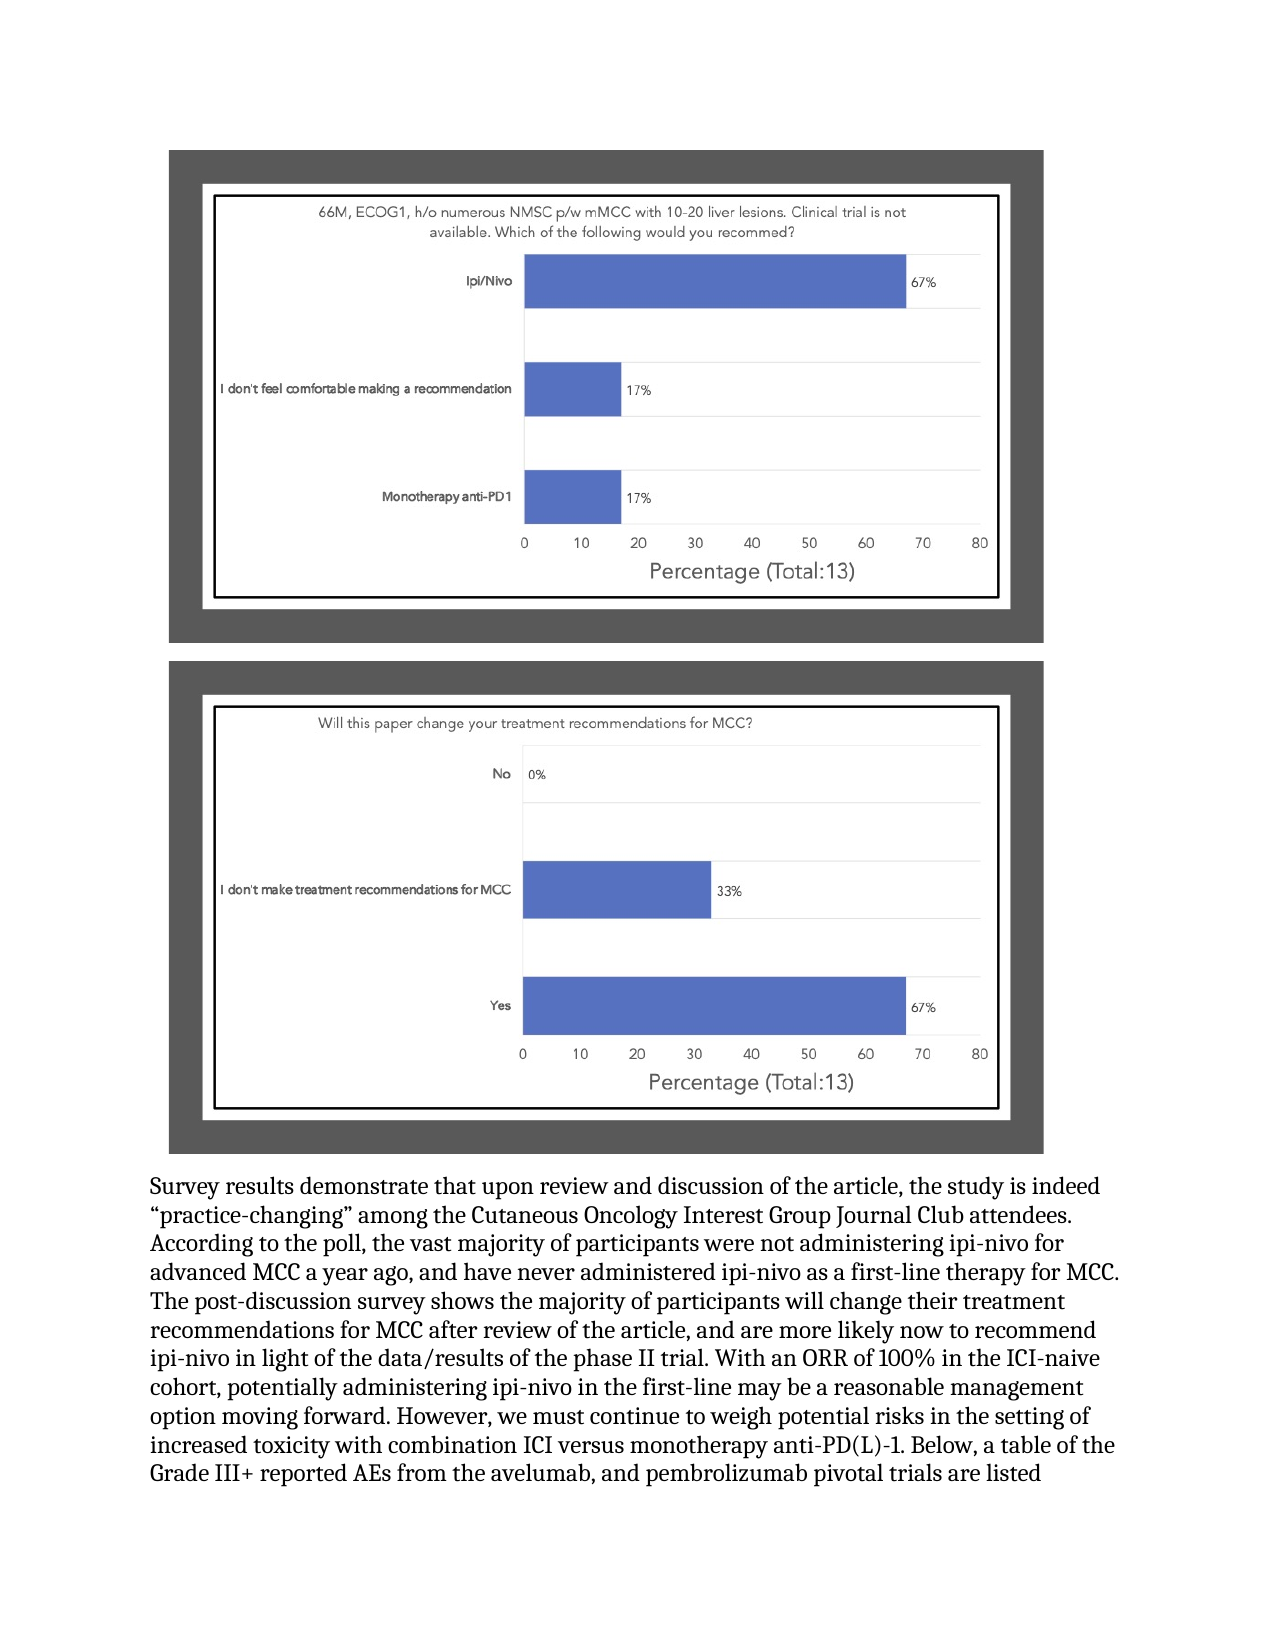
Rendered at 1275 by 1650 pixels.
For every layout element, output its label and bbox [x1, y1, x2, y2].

picture [168, 661, 1044, 1154]
text [150, 1172, 1125, 1488]
picture [168, 150, 1044, 643]
